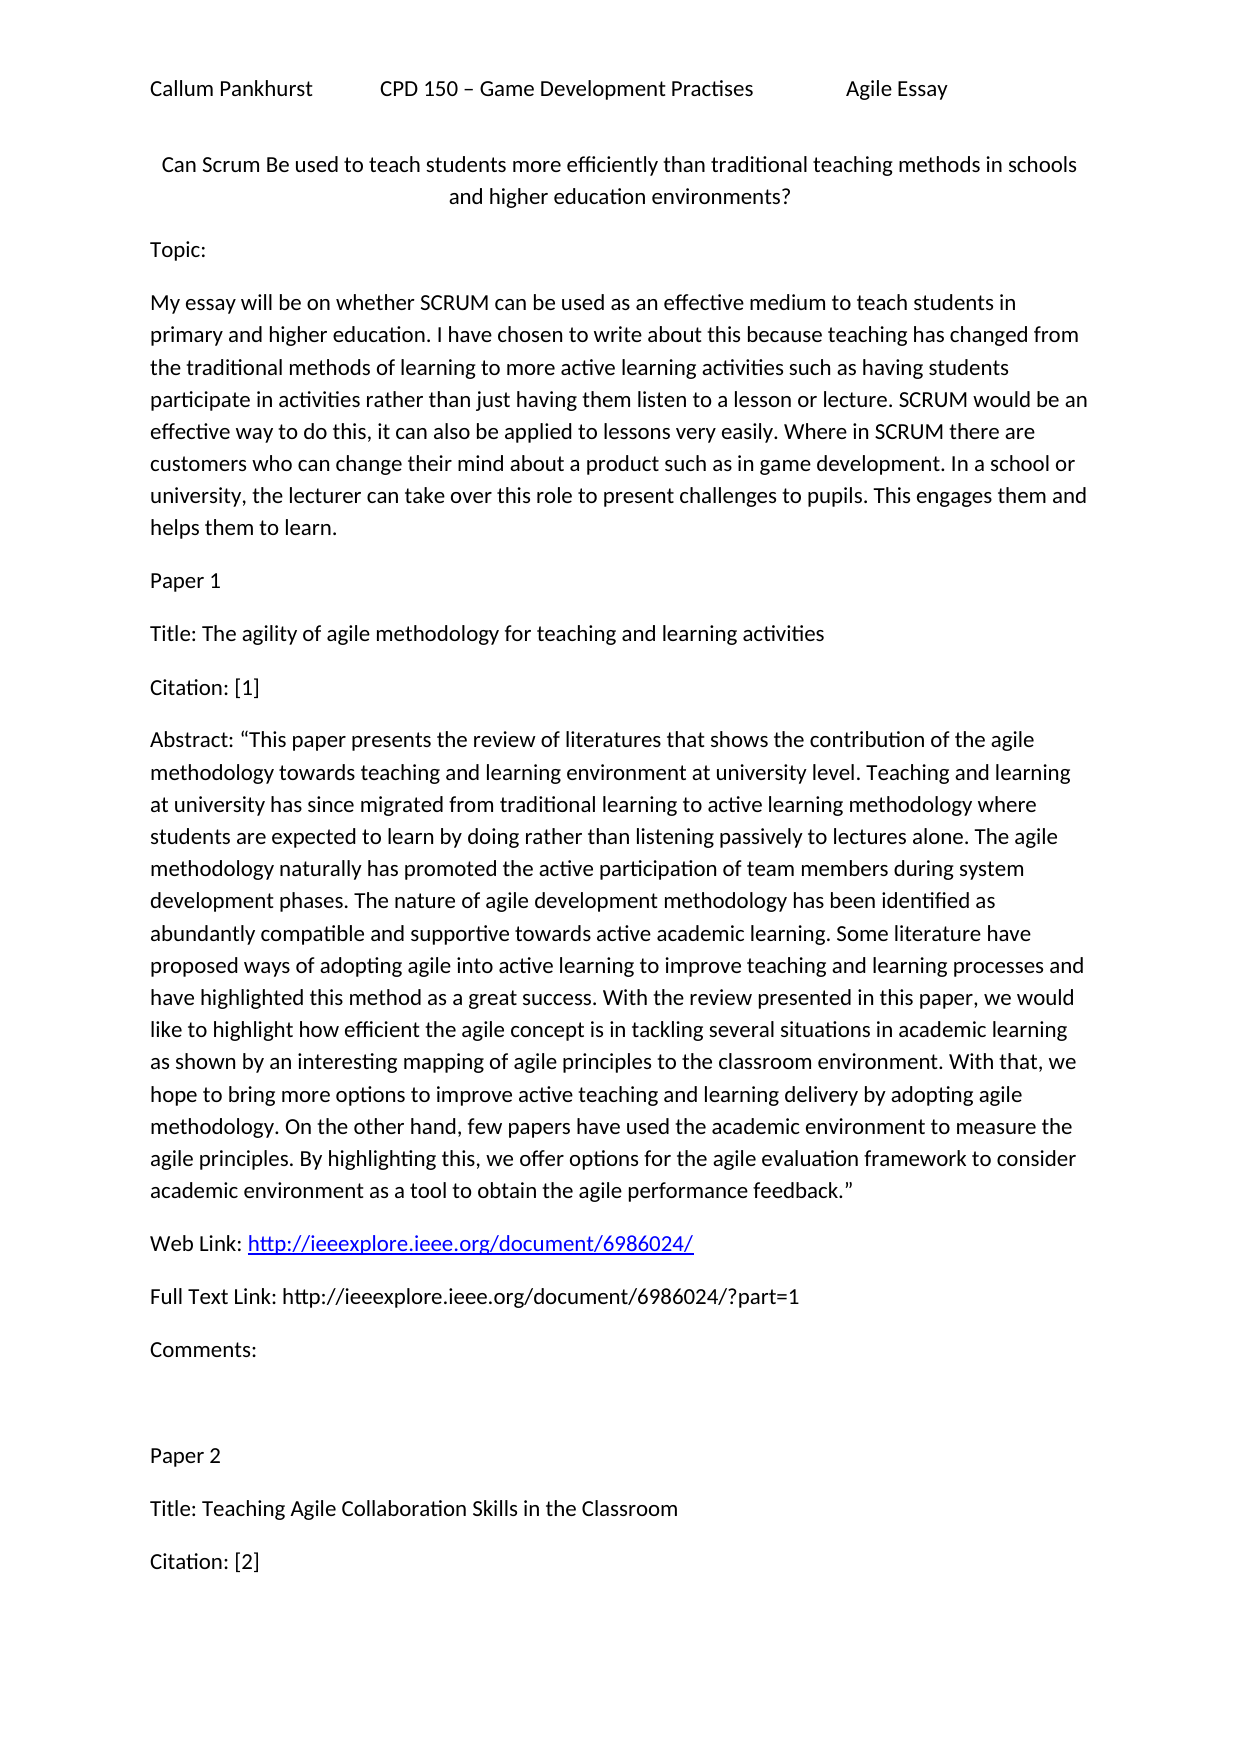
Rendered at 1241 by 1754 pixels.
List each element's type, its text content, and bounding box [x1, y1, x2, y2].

text Title: Teaching Agile Collaboration Skills in the Classroom [150, 1494, 1090, 1522]
text Title: The agility of agile methodology for teaching and learning activities [150, 619, 1090, 648]
text Comments: [150, 1335, 1090, 1363]
text Paper 1 [150, 567, 1090, 594]
text Topic: [150, 235, 1090, 263]
text Full Text Link: http://ieeexplore.ieee.org/document/6986024/?part=1 [150, 1282, 1090, 1310]
text Abstract: “This paper presents the review of literatures that shows the contribution of the agile methodology towards teaching and learning environment at university level. Teaching and learning at university has since migrated from traditional learning to active learning methodology where students are expected to learn by doing rather than listening passively to lectures alone. The agile methodology naturally has promoted the active participation of team members during system development phases. The nature of agile development methodology has been identified as abundantly compatible and supportive towards active academic learning. Some literature have proposed ways of adopting agile into active learning to improve teaching and learning processes and have highlighted this method as a great success. With the review presented in this paper, we would like to highlight how efficient the agile concept is in tackling several situations in academic learning as shown by an interesting mapping of agile principles to the classroom environment. With that, we hope to bring more options to improve active teaching and learning delivery by adopting agile methodology. On the other hand, few papers have used the academic environment to measure the agile principles. By highlighting this, we offer options for the agile evaluation framework to consider academic environment as a tool to obtain the agile performance feedback.” [150, 726, 1090, 1204]
text Web Link: http://ieeexplore.ieee.org/document/6986024/ [150, 1229, 1090, 1257]
text Citation: [1] [150, 673, 1090, 701]
text Can Scrum Be used to teach students more efficiently than traditional teaching methods in schools and higher education environments? [150, 150, 1090, 210]
text Citation: [2] [150, 1547, 1090, 1575]
text Paper 2 [150, 1441, 1090, 1469]
text My essay will be on whether SCRUM can be used as an effective medium to teach students in primary and higher education. I have chosen to write about this because teaching has changed from the traditional methods of learning to more active learning activities such as having students participate in activities rather than just having them listen to a lesson or lecture. SCRUM would be an effective way to do this, it can also be applied to lessons very easily. Where in SCRUM there are customers who can change their mind about a product such as in game development. In a school or university, the lecturer can take over this role to present challenges to pupils. This engages them and helps them to learn. [150, 288, 1090, 542]
